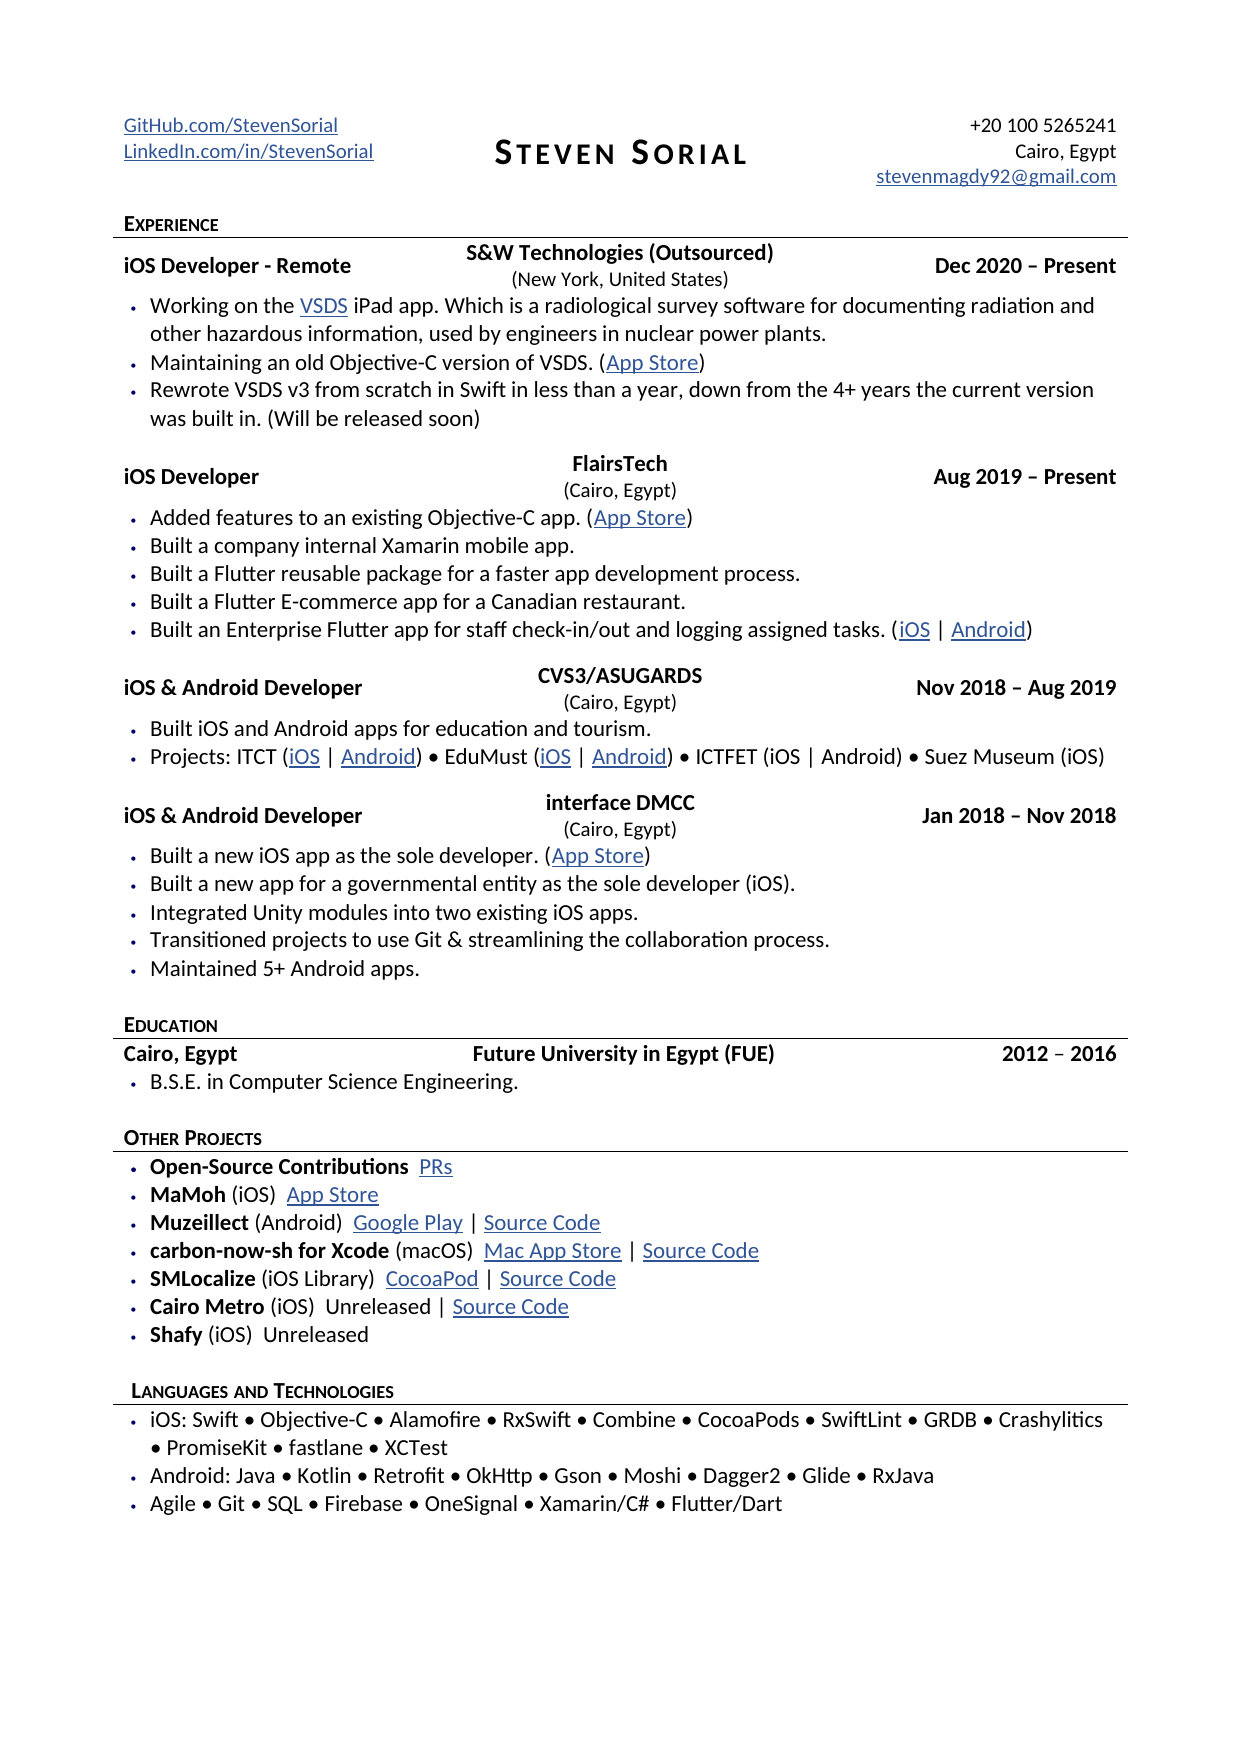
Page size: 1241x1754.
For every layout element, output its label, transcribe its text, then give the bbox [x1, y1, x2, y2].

table_cell Built iOS and Android apps for education and tourism. Projects: ITCT (iOS | Android) • EduMust (iOS | Android) • ICTFET (iOS | Android) • Suez Museum (iOS) [113, 714, 1128, 788]
table_cell Open-Source Contributions PRs MaMoh (iOS) App Store Muzeillect (Android) Google Play | Source Code carbon-now-sh for Xcode (macOS) Mac App Store | Source Code SMLocalize (iOS Library) CocoaPod | Source Code Cairo Metro (iOS) Unreleased | Source Code Shafy (iOS) Unreleased [113, 1152, 1128, 1376]
table_header GitHub.com/StevenSorial LinkedIn.com/in/StevenSorial [113, 113, 451, 189]
table_cell Jan 2018 – Nov 2018 [789, 788, 1128, 842]
table_cell interface DMCC (Cairo, Egypt) [451, 788, 789, 842]
table_cell FlairsTech (Cairo, Egypt) [451, 450, 789, 503]
table_cell Cairo, Egypt [113, 1039, 451, 1067]
table_cell Dec 2020 – Present [789, 238, 1128, 292]
table_cell Working on the VSDS iPad app. Which is a radiological survey software for documenting radiation and other hazardous information, used by engineers in nuclear power plants. Maintaining an old Objective-C version of VSDS. (App Store) Rewrote VSDS v3 from scratch in Swift in less than a year, down from the 4+ years the current version was built in. (Will be released soon) [113, 292, 1128, 449]
table_cell 2012 – 2016 [789, 1039, 1128, 1067]
table_cell iOS Developer [113, 450, 451, 503]
table_cell Education [113, 1010, 1128, 1038]
table_header +20 100 5265241 Cairo, Egypt stevenmagdy92@gmail.com [789, 113, 1128, 189]
table_cell B.S.E. in Computer Science Engineering. [113, 1067, 1128, 1123]
table_cell Built a new iOS app as the sole developer. (App Store) Built a new app for a governmental entity as the sole developer (iOS). Integrated Unity modules into two existing iOS apps. Transitioned projects to use Git & streamlining the collaboration process. Maintained 5+ Android apps. [113, 842, 1128, 1010]
table_cell Aug 2019 – Present [789, 450, 1128, 503]
table_cell Experience [113, 189, 1128, 237]
table_cell Languages and Technologies [113, 1376, 1128, 1404]
table_cell Future University in Egypt (FUE) [451, 1039, 789, 1067]
table_cell iOS & Android Developer [113, 661, 451, 714]
table_cell iOS & Android Developer [113, 788, 451, 842]
table_cell iOS Developer - Remote [113, 238, 451, 292]
table_cell CVS3/ASUGARDS (Cairo, Egypt) [451, 661, 789, 714]
table_cell Nov 2018 – Aug 2019 [789, 661, 1128, 714]
table_cell Added features to an existing Objective-C app. (App Store) Built a company internal Xamarin mobile app. Built a Flutter reusable package for a faster app development process. Built a Flutter E-commerce app for a Canadian restaurant. Built an Enterprise Flutter app for staff check-in/out and logging assigned tasks. (iOS | Android) [113, 503, 1128, 661]
table_cell iOS: Swift • Objective-C • Alamofire • RxSwift • Combine • CocoaPods • SwiftLint • GRDB • Crashylitics • PromiseKit • fastlane • XCTest Android: Java • Kotlin • Retrofit • OkHttp • Gson • Moshi • Dagger2 • Glide • RxJava Agile • Git • SQL • Firebase • OneSignal • Xamarin/C# • Flutter/Dart [113, 1405, 1128, 1517]
table_cell S&W Technologies (Outsourced) (New York, United States) [451, 238, 789, 292]
table_header Steven Sorial [451, 113, 789, 189]
table_cell Other Projects [113, 1123, 1128, 1151]
